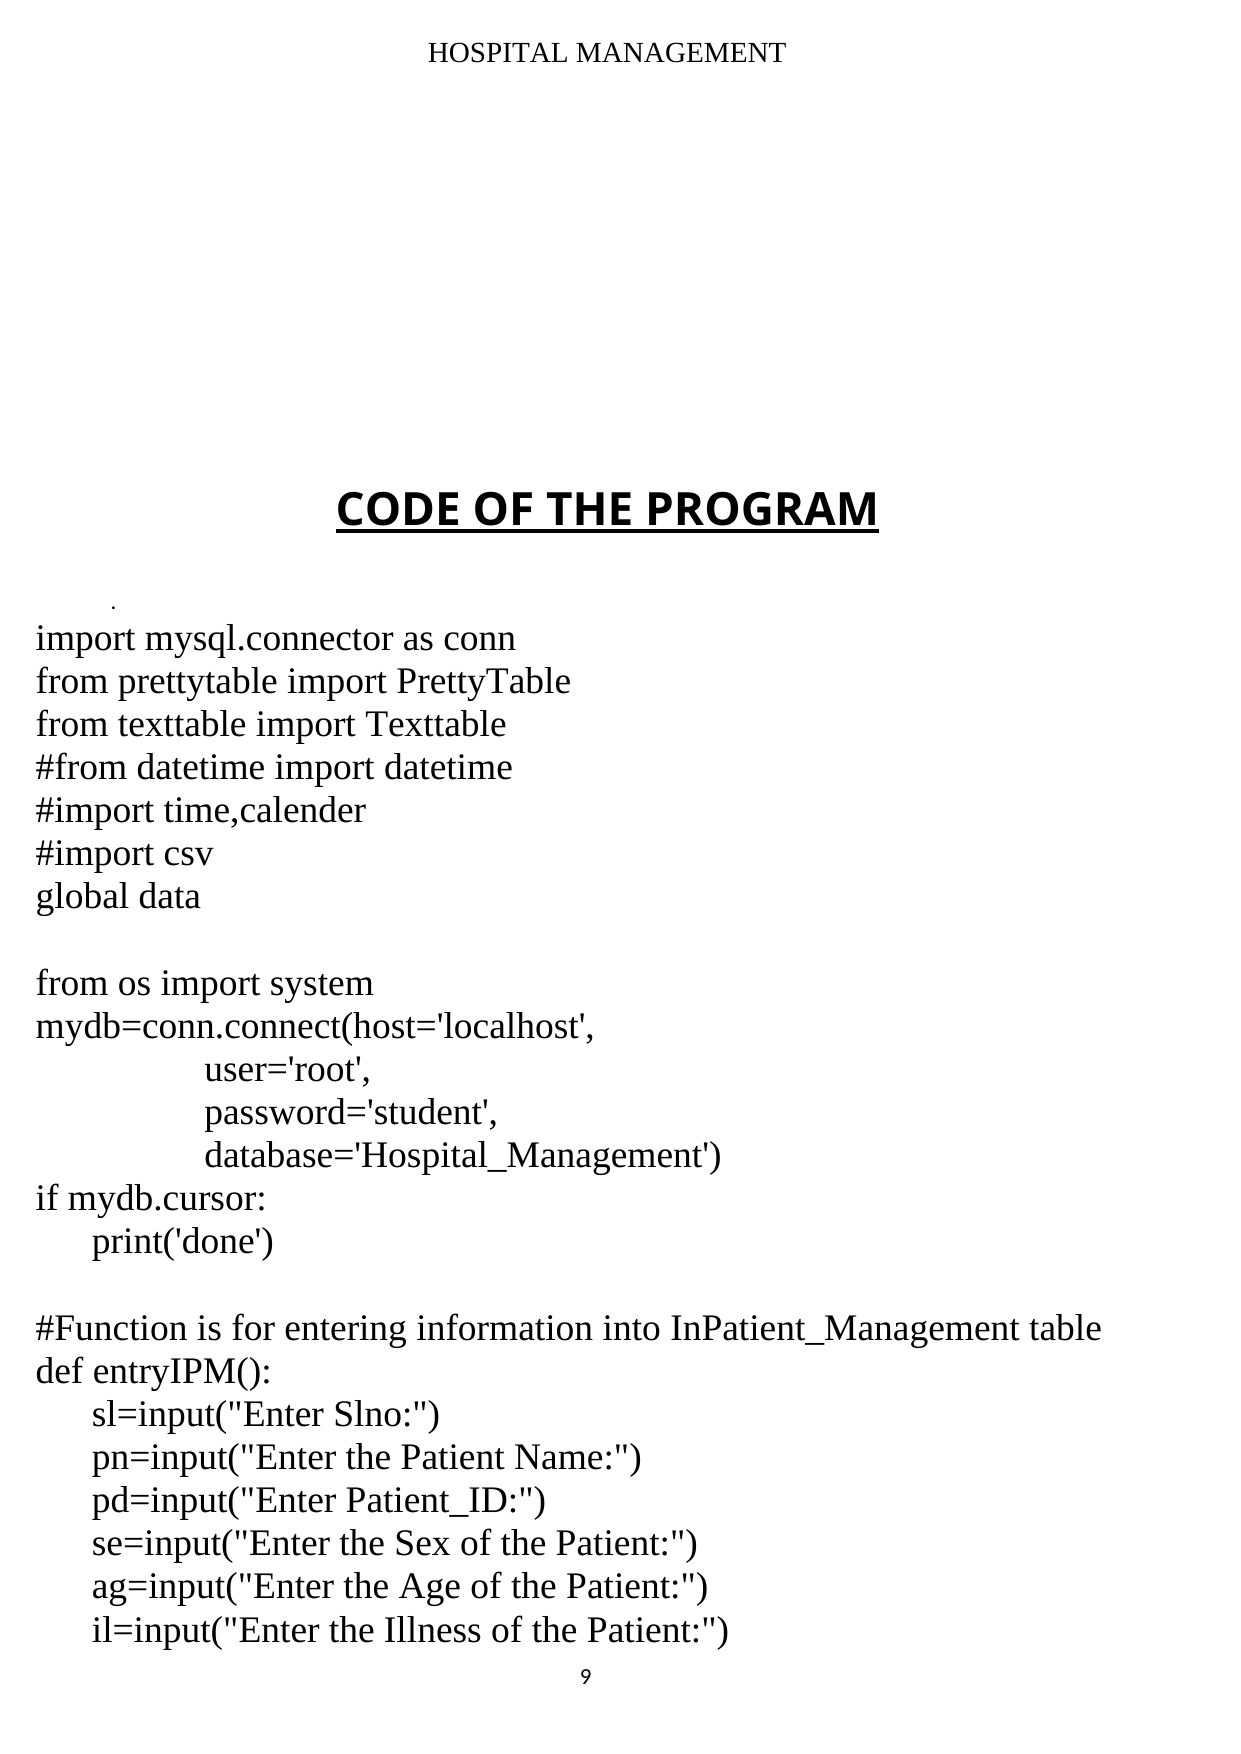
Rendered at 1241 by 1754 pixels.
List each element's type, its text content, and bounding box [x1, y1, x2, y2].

text ag=input("Enter the Age of the Patient:") [35, 1564, 1205, 1607]
text mydb=conn.connect(host='localhost', [35, 1003, 1205, 1046]
text #from datetime import datetime [35, 744, 1205, 788]
text se=input("Enter the Sex of the Patient:") [35, 1521, 1205, 1564]
text user='root', [35, 1046, 1205, 1089]
text pd=input("Enter Patient_ID:") [35, 1478, 1205, 1521]
text import mysql.connector as conn [35, 615, 1205, 658]
text database='Hospital_Management') [35, 1133, 1205, 1176]
text from os import system [35, 960, 1205, 1003]
text il=input("Enter the Illness of the Patient:") [35, 1607, 1205, 1650]
text from texttable import Texttable [35, 701, 1205, 744]
text #import time,calender [35, 788, 1205, 831]
text #import csv [35, 831, 1205, 874]
text sl=input("Enter Slno:") [35, 1391, 1205, 1434]
text from prettytable import PrettyTable [35, 658, 1205, 701]
text CODE OF THE PROGRAM [260, 477, 1205, 539]
text pn=input("Enter the Patient Name:") [35, 1434, 1205, 1478]
text #Function is for entering information into InPatient_Management table [35, 1305, 1205, 1348]
text def entryIPM(): [35, 1348, 1205, 1391]
text . [110, 587, 1205, 615]
text global data [35, 874, 1205, 917]
text if mydb.cursor: [35, 1176, 1205, 1219]
text print('done') [35, 1219, 1205, 1262]
text password='student', [35, 1089, 1205, 1133]
